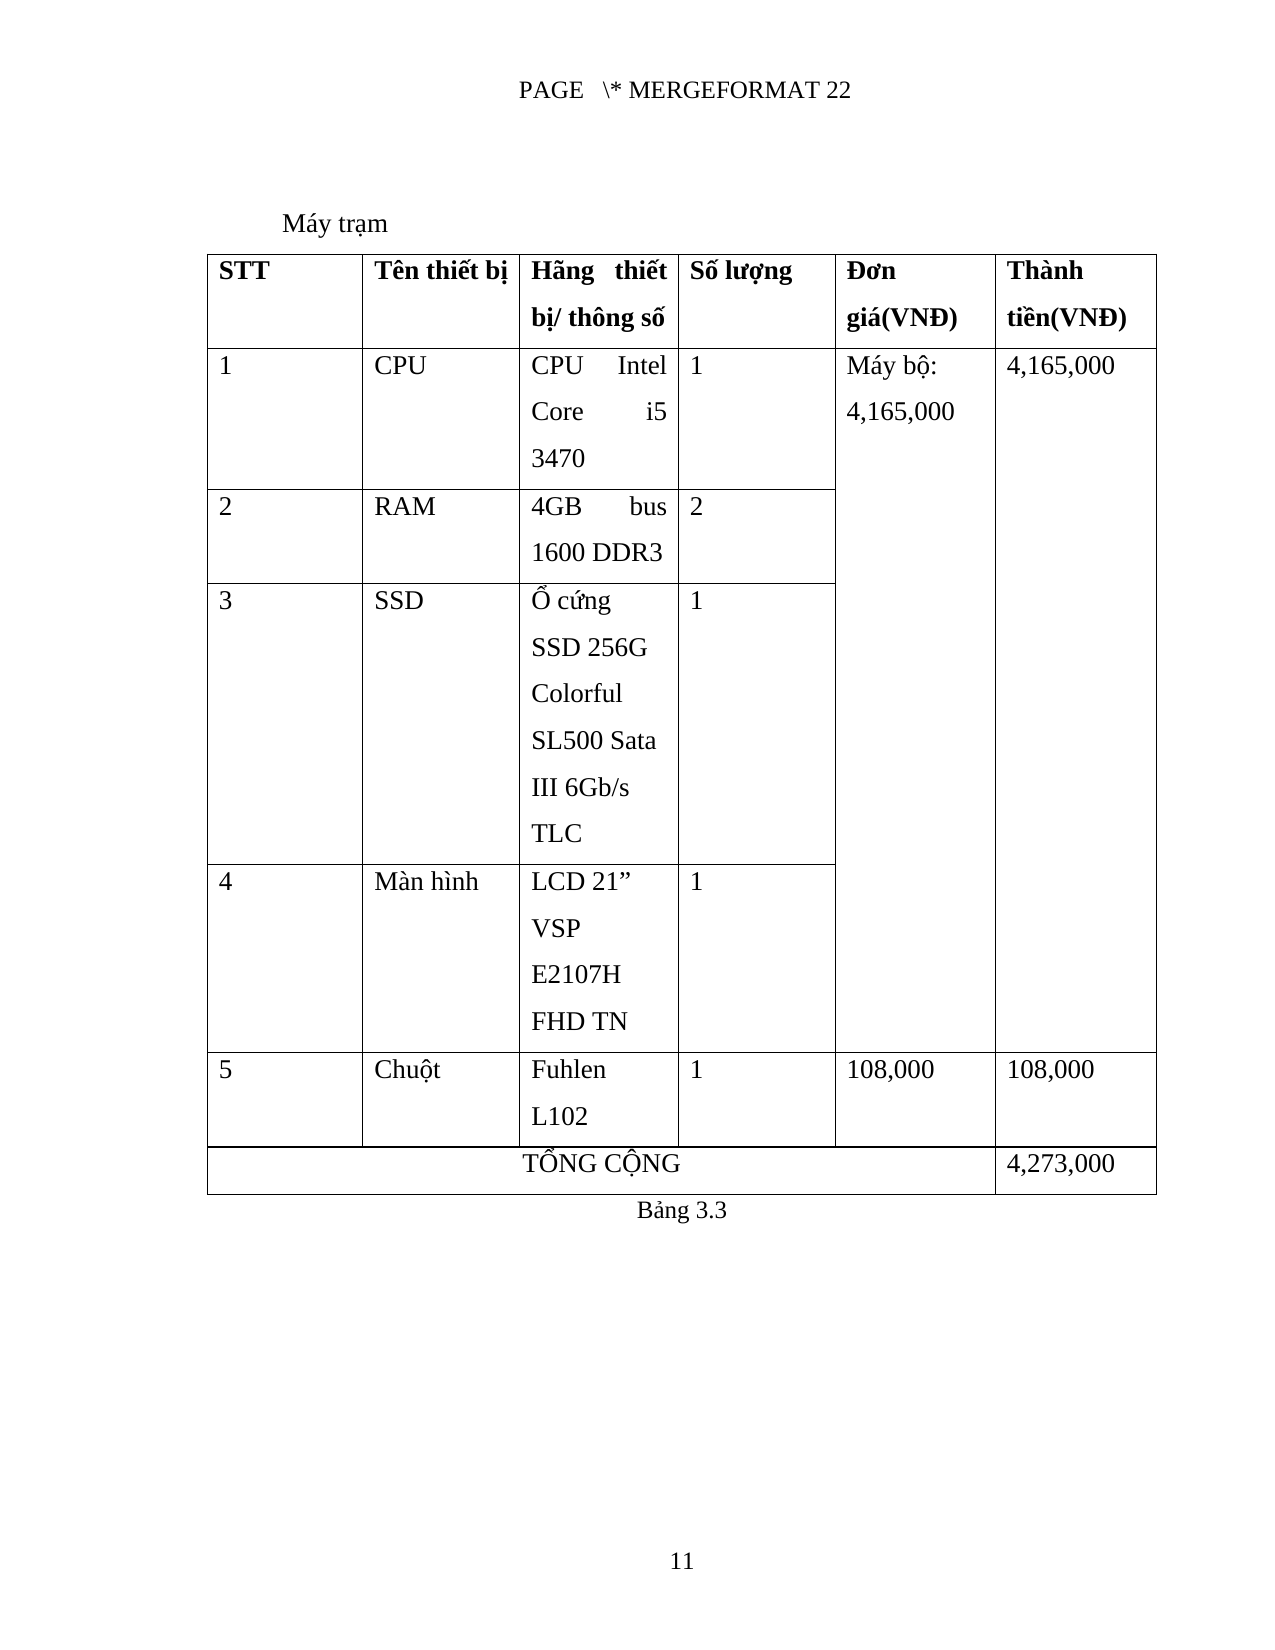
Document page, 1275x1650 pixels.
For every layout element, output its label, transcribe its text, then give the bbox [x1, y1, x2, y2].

table_cell 3 [208, 584, 362, 864]
table_cell 1 [679, 1053, 835, 1146]
table_cell Ổ cứng SSD 256G Colorful SL500 Sata III 6Gb/s TLC [520, 584, 678, 864]
table_cell 1 [679, 349, 835, 489]
table_cell 108,000 [836, 1053, 995, 1146]
table_header Đơn giá(VNĐ) [836, 255, 995, 348]
table_header Thành tiền(VNĐ) [996, 255, 1156, 348]
table_cell CPU [363, 349, 519, 489]
table_cell SSD [363, 584, 519, 864]
table_cell LCD 21” VSP E2107H FHD TN [520, 865, 678, 1052]
table_cell RAM [363, 490, 519, 583]
table_cell 108,000 [996, 1053, 1156, 1146]
table_cell CPU Intel Core i5 3470 [520, 349, 678, 489]
table_cell 1 [679, 584, 835, 864]
table_header STT [208, 255, 362, 348]
table_header Số lượng [679, 255, 835, 348]
text Bảng 3.3 [207, 1195, 1157, 1224]
table_cell 5 [208, 1053, 362, 1146]
table_cell 2 [679, 490, 835, 583]
table_cell Màn hình [363, 865, 519, 1052]
table_cell Máy bộ: 4,165,000 [836, 349, 995, 1052]
table_cell 4,273,000 [996, 1148, 1156, 1194]
table_cell 2 [208, 490, 362, 583]
table_cell 4 [208, 865, 362, 1052]
table_cell TỔNG CỘNG [208, 1148, 995, 1194]
table_cell Fuhlen L102 [520, 1053, 678, 1146]
table_cell 1 [208, 349, 362, 489]
table_cell 4,165,000 [996, 349, 1156, 1052]
table_cell 4GB bus 1600 DDR3 [520, 490, 678, 583]
table_header Tên thiết bị [363, 255, 519, 348]
table_cell 1 [679, 865, 835, 1052]
text Máy trạm [207, 207, 1157, 238]
table_cell Chuột [363, 1053, 519, 1146]
table_header Hãng thiết bị/ thông số [520, 255, 678, 348]
